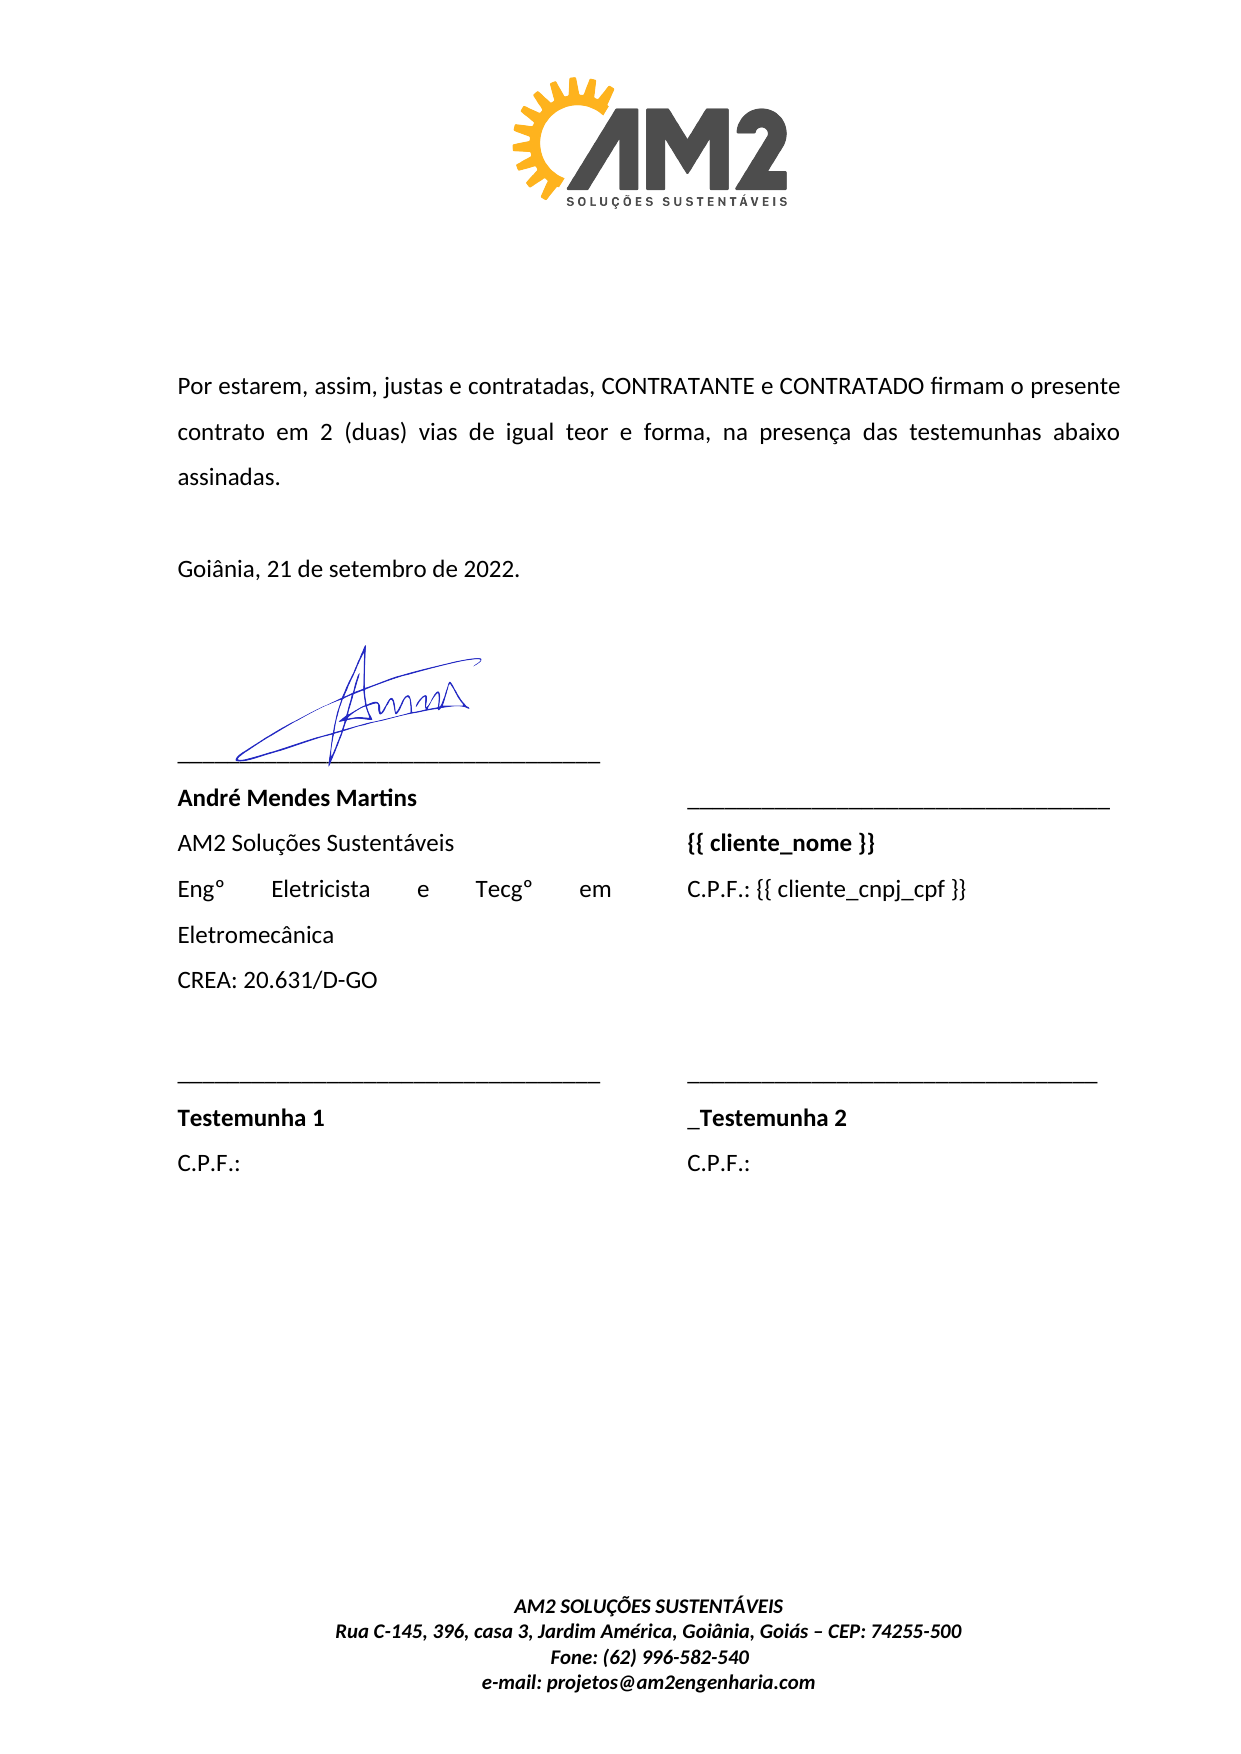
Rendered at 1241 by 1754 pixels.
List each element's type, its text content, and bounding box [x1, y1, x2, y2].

text Por estarem, assim, justas e contratadas, CONTRATANTE e CONTRATADO firmam o presente contrato em 2 (duas) vias de igual teor e forma, na presença das testemunhas abaixo assinadas. [177, 370, 1122, 492]
picture [235, 645, 482, 767]
text André Mendes Martins [177, 782, 612, 812]
text C.P.F.: {{ cliente_cnpj_cpf }} [687, 873, 1122, 904]
text AM2 Soluções Sustentáveis [177, 827, 612, 858]
text Engº Eletricista e Tecgº em Eletromecânica [177, 873, 612, 949]
text C.P.F.: [177, 1147, 612, 1178]
picture [512, 77, 787, 209]
text __________________________________ [482, 736, 612, 766]
text {{ cliente_nome }} [687, 827, 1122, 858]
text __________________________________Testemunha 2 [687, 1056, 1122, 1132]
text Goiânia, 21 de setembro de 2022. [177, 553, 612, 583]
text __________________________________ [687, 782, 1122, 812]
text C.P.F.: [687, 1147, 1122, 1178]
text __________________________________ Testemunha 1 [177, 1056, 612, 1132]
text CREA: 20.631/D-GO [177, 964, 612, 995]
